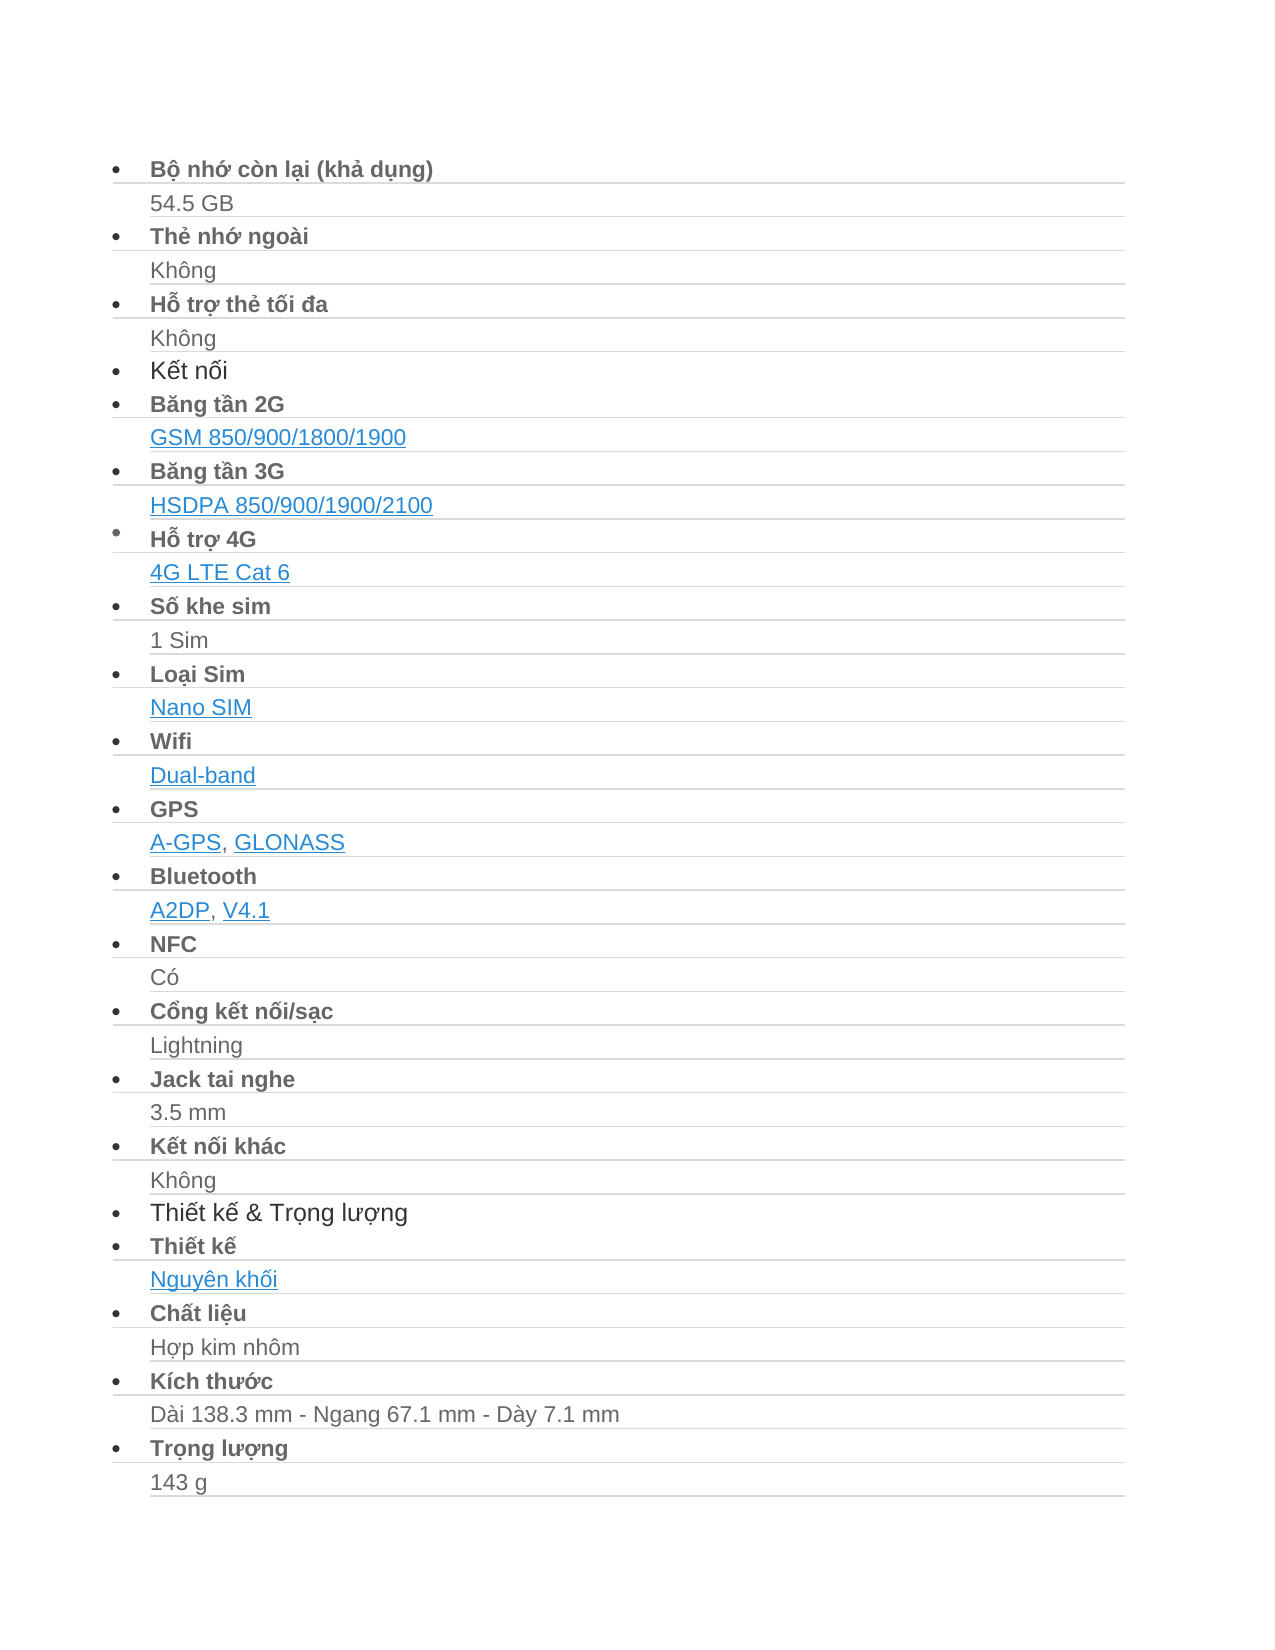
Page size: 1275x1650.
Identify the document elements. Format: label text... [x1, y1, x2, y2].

list Hỗ trợ 4G [112, 520, 1125, 553]
text Có [150, 958, 1125, 991]
list Băng tần 3G [112, 452, 1125, 486]
list Kích thước [112, 1362, 1125, 1396]
list Cổng kết nối/sạc [112, 992, 1125, 1026]
text Không [150, 251, 1125, 283]
list GPS [112, 790, 1125, 823]
list Loại Sim [112, 655, 1125, 688]
list Bluetooth [112, 857, 1125, 891]
list Thẻ nhớ ngoài [112, 217, 1125, 251]
text A2DP, V4.1 [150, 891, 1125, 923]
list Kết nối [112, 352, 1125, 385]
text A-GPS, GLONASS [150, 823, 1125, 856]
text Không [150, 319, 1125, 351]
text Dual-band [150, 756, 1125, 788]
list Jack tai nghe [112, 1060, 1125, 1093]
list Thiết kế & Trọng lượng [112, 1195, 1125, 1227]
text Hợp kim nhôm [150, 1328, 1125, 1360]
list Hỗ trợ thẻ tối đa [112, 285, 1125, 319]
text GSM 850/900/1800/1900 [150, 418, 1125, 451]
text Nano SIM [150, 688, 1125, 721]
list Chất liệu [112, 1294, 1125, 1328]
list NFC [112, 925, 1125, 958]
text 3.5 mm [150, 1093, 1125, 1126]
text Nguyên khối [150, 1261, 1125, 1293]
text Không [150, 1161, 1125, 1193]
list Số khe sim [112, 587, 1125, 621]
list Bộ nhớ còn lại (khả dụng) [112, 150, 1125, 184]
list Wifi [112, 722, 1125, 756]
list Trọng lượng [112, 1429, 1125, 1463]
text 4G LTE Cat 6 [150, 553, 1125, 586]
text 143 g [150, 1463, 1125, 1495]
list Kết nối khác [112, 1127, 1125, 1161]
text Lightning [150, 1026, 1125, 1058]
list Thiết kế [112, 1227, 1125, 1261]
text HSDPA 850/900/1900/2100 [150, 486, 1125, 518]
text Dài 138.3 mm - Ngang 67.1 mm - Dày 7.1 mm [150, 1396, 1125, 1428]
list Băng tần 2G [112, 385, 1125, 418]
text 54.5 GB [150, 184, 1125, 216]
text 1 Sim [150, 621, 1125, 653]
